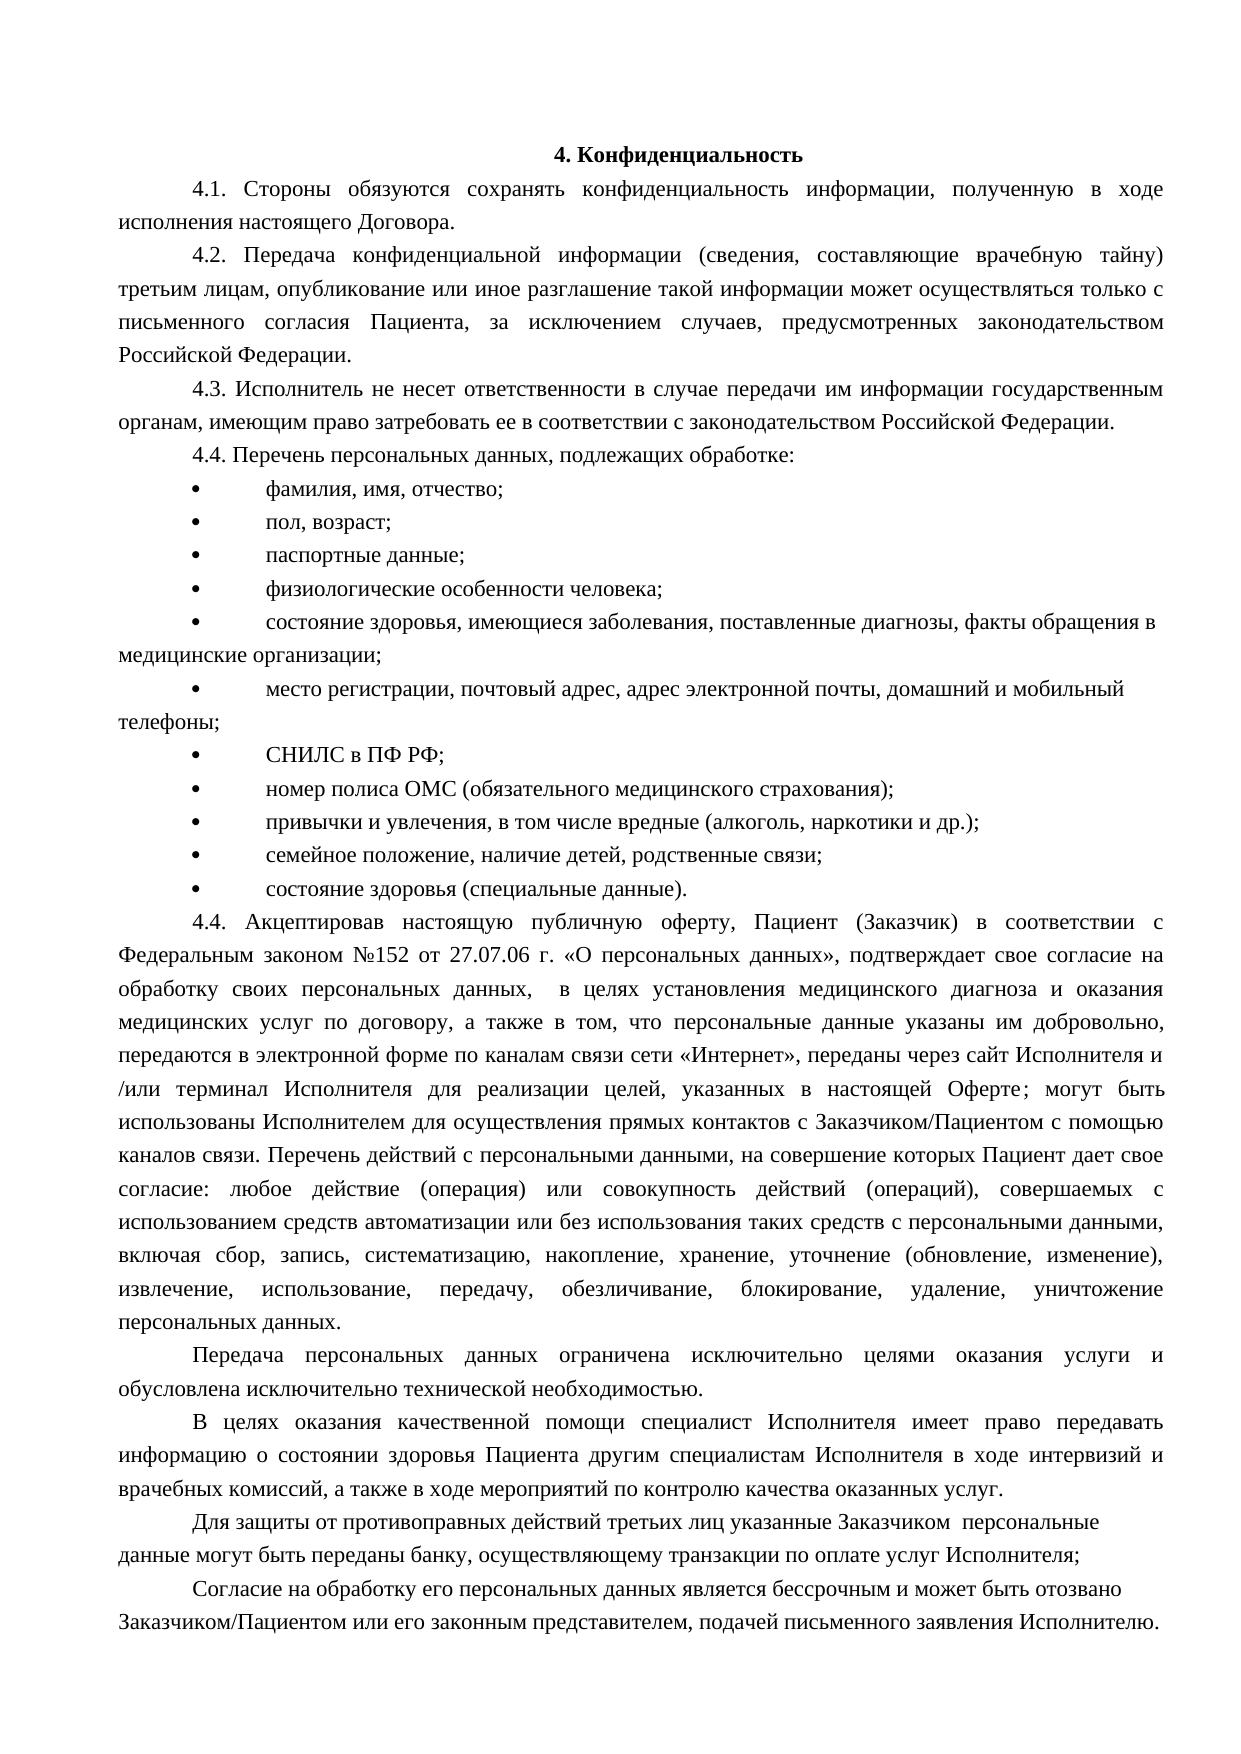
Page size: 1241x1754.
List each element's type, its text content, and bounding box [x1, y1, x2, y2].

list место регистрации, почтовый адрес, адрес электронной почты, домашний и мобильный телефоны; [118, 669, 1165, 736]
text 4.1. Стороны обязуются сохранять конфиденциальность информации, полученную в ходе исполнения настоящего Договора. [118, 169, 1165, 236]
list физиологические особенности человека; [118, 569, 1165, 603]
list состояние здоровья (специальные данные). [118, 869, 1165, 903]
list паспортные данные; [118, 536, 1165, 569]
text 4.4. Перечень персональных данных, подлежащих обработке: [118, 436, 1165, 469]
list номер полиса ОМС (обязательного медицинского страхования); [118, 769, 1165, 803]
list пол, возраст; [118, 503, 1165, 536]
list СНИЛС в ПФ РФ; [118, 736, 1165, 769]
text Согласие на обработку его персональных данных является бессрочным и может быть отозвано Заказчиком/Пациентом или его законным представителем, подачей письменного заявления Исполнителю. [118, 1569, 1165, 1636]
text 4.4. Акцептировав настоящую публичную оферту, Пациент (Заказчик) в соответствии с Федеральным законом №152 от 27.07.06 г. «О персональных данных», подтверждает свое согласие на обработку своих персональных данных, в целях установления медицинского диагноза и оказания медицинских услуг по договору, а также в том, что персональные данные указаны им добровольно, передаются в электронной форме по каналам связи сети «Интернет», переданы через сайт Исполнителя и /или терминал Исполнителя для реализации целей, указанных в настоящей Оферте; могут быть использованы Исполнителем для осуществления прямых контактов с Заказчиком/Пациентом с помощью каналов связи. Перечень действий с персональными данными, на совершение которых Пациент дает свое согласие: любое действие (операция) или совокупность действий (операций), совершаемых с использованием средств автоматизации или без использования таких средств с персональными данными, включая сбор, запись, систематизацию, накопление, хранение, уточнение (обновление, изменение), извлечение, использование, передачу, обезличивание, блокирование, удаление, уничтожение персональных данных. [118, 903, 1165, 1336]
text Передача персональных данных ограничена исключительно целями оказания услуги и обусловлена исключительно технической необходимостью. [118, 1336, 1165, 1403]
text В целях оказания качественной помощи специалист Исполнителя имеет право передавать информацию о состоянии здоровья Пациента другим специалистам Исполнителя в ходе интервизий и врачебных комиссий, а также в ходе мероприятий по контролю качества оказанных услуг. [118, 1403, 1165, 1503]
text 4.3. Исполнитель не несет ответственности в случае передачи им информации государственным органам, имеющим право затребовать ее в соответствии с законодательством Российской Федерации. [118, 369, 1165, 436]
text Для защиты от противоправных действий третьих лиц указанные Заказчиком персональные данные могут быть переданы банку, осуществляющему транзакции по оплате услуг Исполнителя; [118, 1503, 1165, 1569]
list состояние здоровья, имеющиеся заболевания, поставленные диагнозы, факты обращения в медицинские организации; [118, 603, 1165, 669]
text 4.2. Передача конфиденциальной информации (сведения, составляющие врачебную тайну) третьим лицам, опубликование или иное разглашение такой информации может осуществляться только с письменного согласия Пациента, за исключением случаев, предусмотренных законодательством Российской Федерации. [118, 236, 1165, 369]
list привычки и увлечения, в том числе вредные (алкоголь, наркотики и др.); [118, 803, 1165, 836]
list фамилия, имя, отчество; [118, 469, 1165, 503]
list семейное положение, наличие детей, родственные связи; [118, 836, 1165, 869]
text 4. Конфиденциальность [118, 136, 1165, 169]
